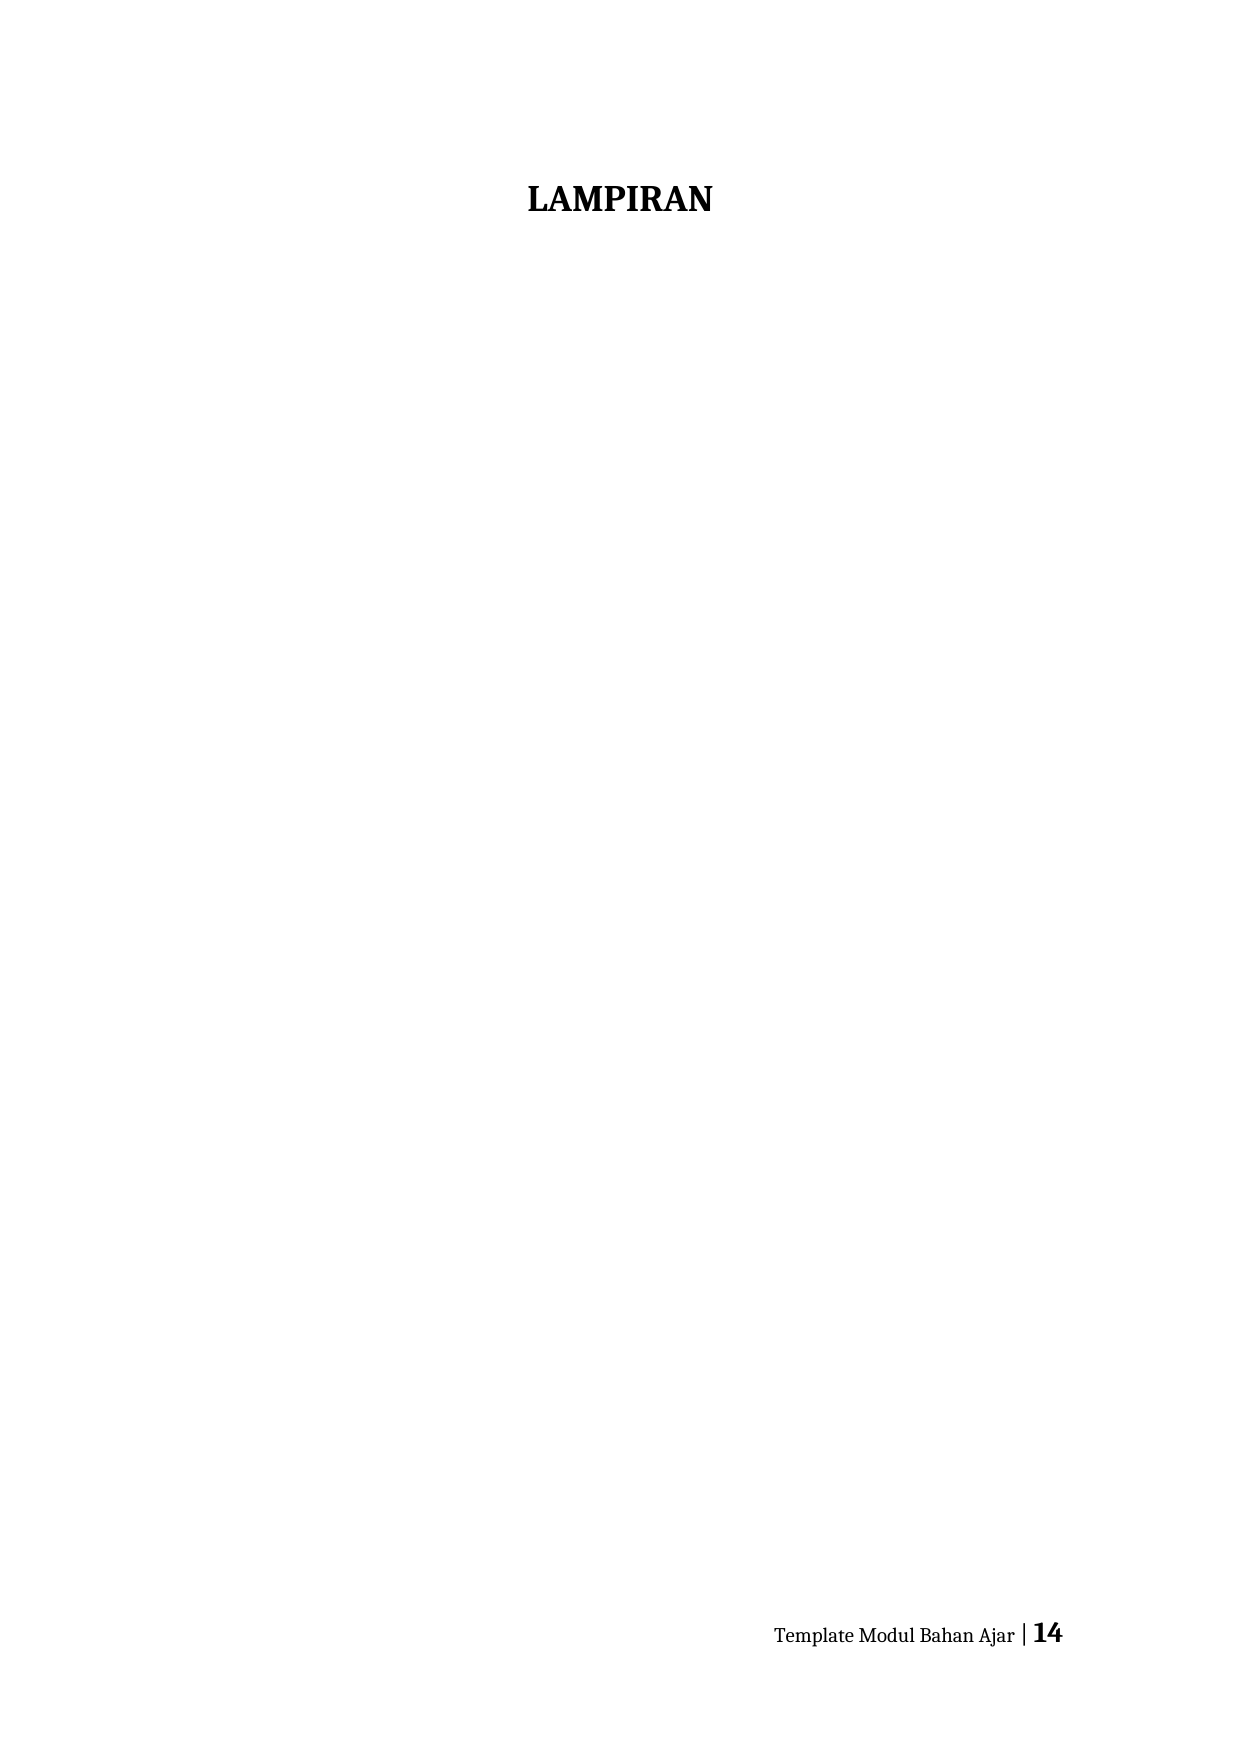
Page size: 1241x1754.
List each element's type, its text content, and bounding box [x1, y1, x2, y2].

subtitle LAMPIRAN [177, 177, 1063, 220]
